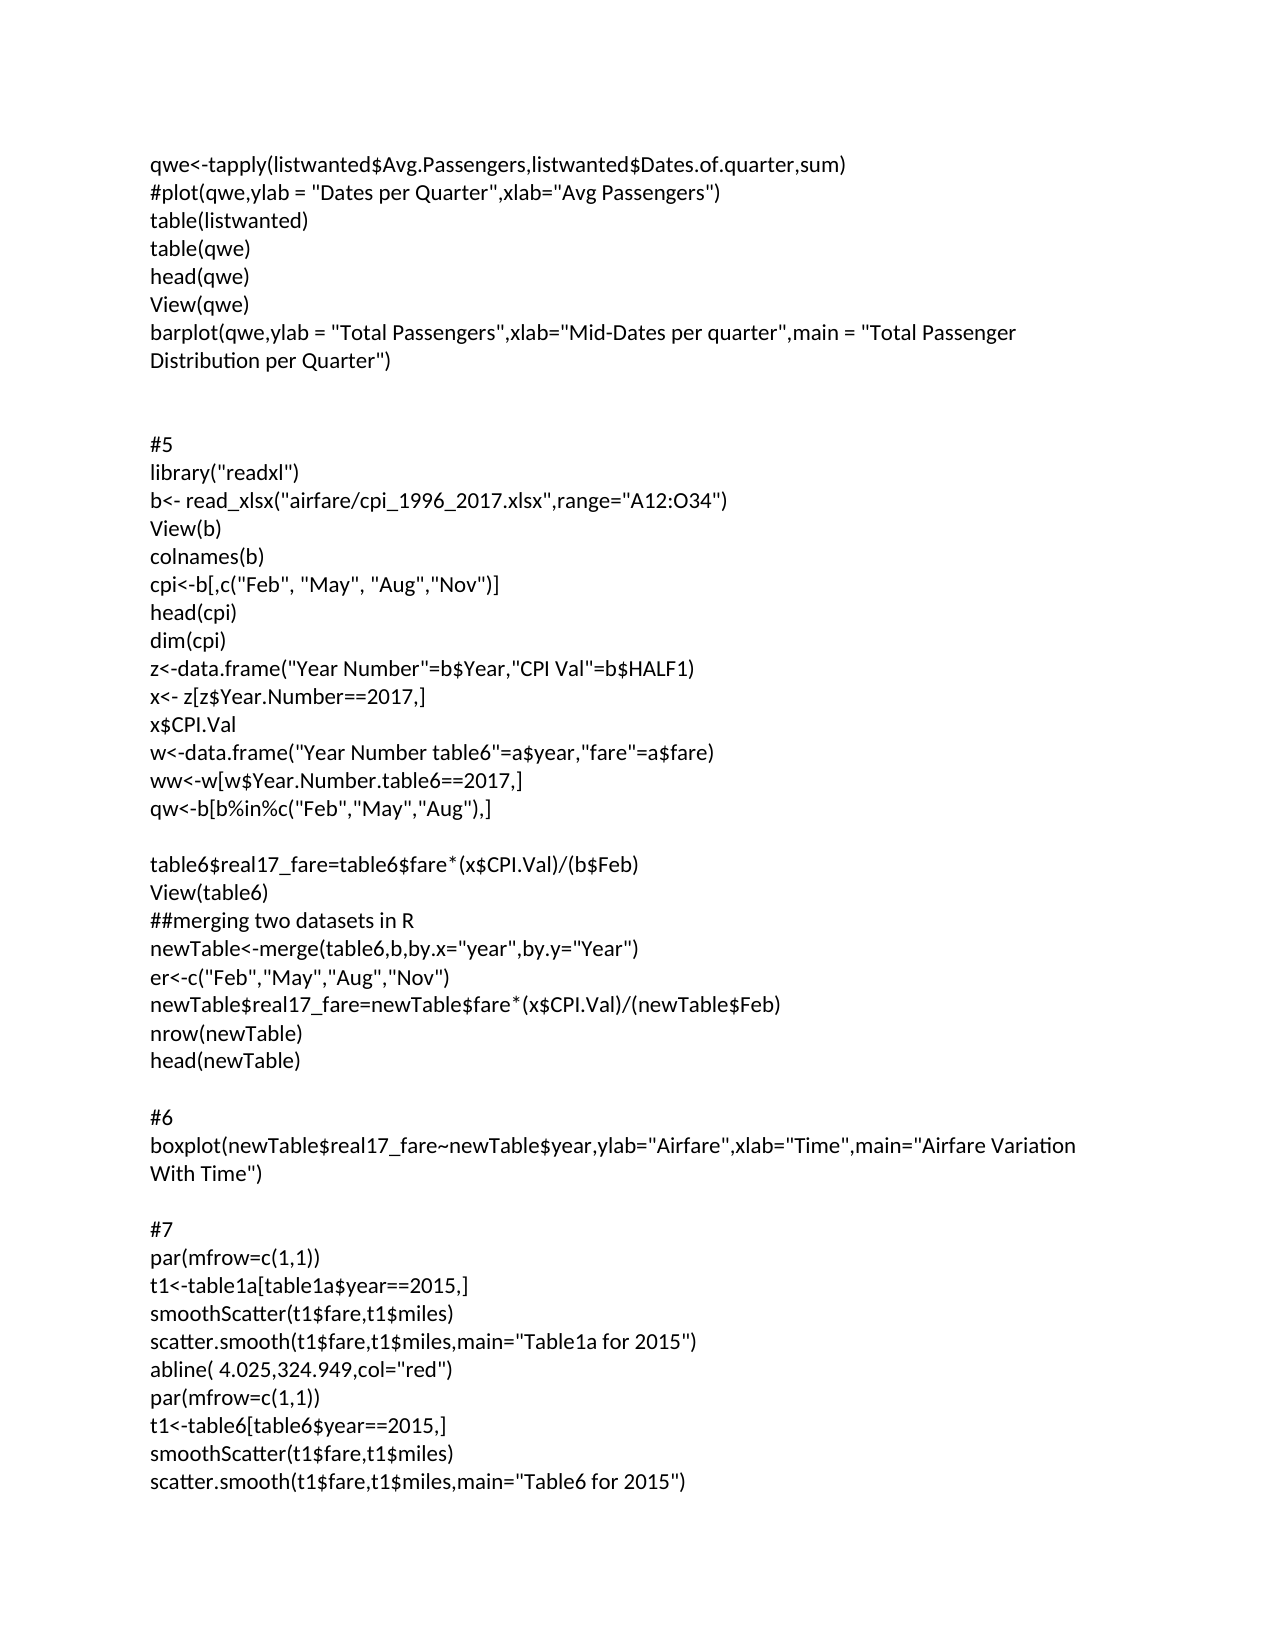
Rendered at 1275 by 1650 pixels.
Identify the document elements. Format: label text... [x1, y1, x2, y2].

text #plot(qwe,ylab = "Dates per Quarter",xlab="Avg Passengers") [150, 178, 1125, 206]
text newTable<-merge(table6,b,by.x="year",by.y="Year") [150, 934, 1125, 963]
text head(qwe) [150, 262, 1125, 290]
text par(mfrow=c(1,1)) [150, 1383, 1125, 1411]
text z<-data.frame("Year Number"=b$Year,"CPI Val"=b$HALF1) [150, 654, 1125, 682]
text ww<-w[w$Year.Number.table6==2017,] [150, 766, 1125, 794]
text barplot(qwe,ylab = "Total Passengers",xlab="Mid-Dates per quarter",main = "Total Passenger Distribution per Quarter") [150, 318, 1125, 374]
text scatter.smooth(t1$fare,t1$miles,main="Table1a for 2015") [150, 1327, 1125, 1355]
text qw<-b[b%in%c("Feb","May","Aug"),] [150, 794, 1125, 822]
text nrow(newTable) [150, 1019, 1125, 1047]
text smoothScatter(t1$fare,t1$miles) [150, 1299, 1125, 1327]
text ##merging two datasets in R [150, 907, 1125, 934]
text qwe<-tapply(listwanted$Avg.Passengers,listwanted$Dates.of.quarter,sum) [150, 150, 1125, 178]
text t1<-table1a[table1a$year==2015,] [150, 1271, 1125, 1299]
text er<-c("Feb","May","Aug","Nov") [150, 963, 1125, 991]
text x$CPI.Val [150, 710, 1125, 738]
text t1<-table6[table6$year==2015,] [150, 1411, 1125, 1439]
text table(qwe) [150, 234, 1125, 262]
text table6$real17_fare=table6$fare*(x$CPI.Val)/(b$Feb) [150, 851, 1125, 878]
text head(cpi) [150, 598, 1125, 626]
text head(newTable) [150, 1047, 1125, 1075]
text cpi<-b[,c("Feb", "May", "Aug","Nov")] [150, 570, 1125, 598]
text smoothScatter(t1$fare,t1$miles) [150, 1439, 1125, 1467]
text table(listwanted) [150, 206, 1125, 234]
text #6 [150, 1103, 1125, 1131]
text #5 [150, 430, 1125, 458]
text colnames(b) [150, 542, 1125, 570]
text newTable$real17_fare=newTable$fare*(x$CPI.Val)/(newTable$Feb) [150, 991, 1125, 1019]
text View(b) [150, 514, 1125, 542]
text dim(cpi) [150, 626, 1125, 654]
text boxplot(newTable$real17_fare~newTable$year,ylab="Airfare",xlab="Time",main="Airfare Variation With Time") [150, 1131, 1125, 1187]
text #7 [150, 1215, 1125, 1243]
text View(qwe) [150, 290, 1125, 318]
text library("readxl") [150, 458, 1125, 486]
text View(table6) [150, 878, 1125, 907]
text x<- z[z$Year.Number==2017,] [150, 682, 1125, 710]
text par(mfrow=c(1,1)) [150, 1243, 1125, 1271]
text abline( 4.025,324.949,col="red") [150, 1355, 1125, 1383]
text b<- read_xlsx("airfare/cpi_1996_2017.xlsx",range="A12:O34") [150, 486, 1125, 514]
text w<-data.frame("Year Number table6"=a$year,"fare"=a$fare) [150, 738, 1125, 766]
text scatter.smooth(t1$fare,t1$miles,main="Table6 for 2015") [150, 1467, 1125, 1495]
